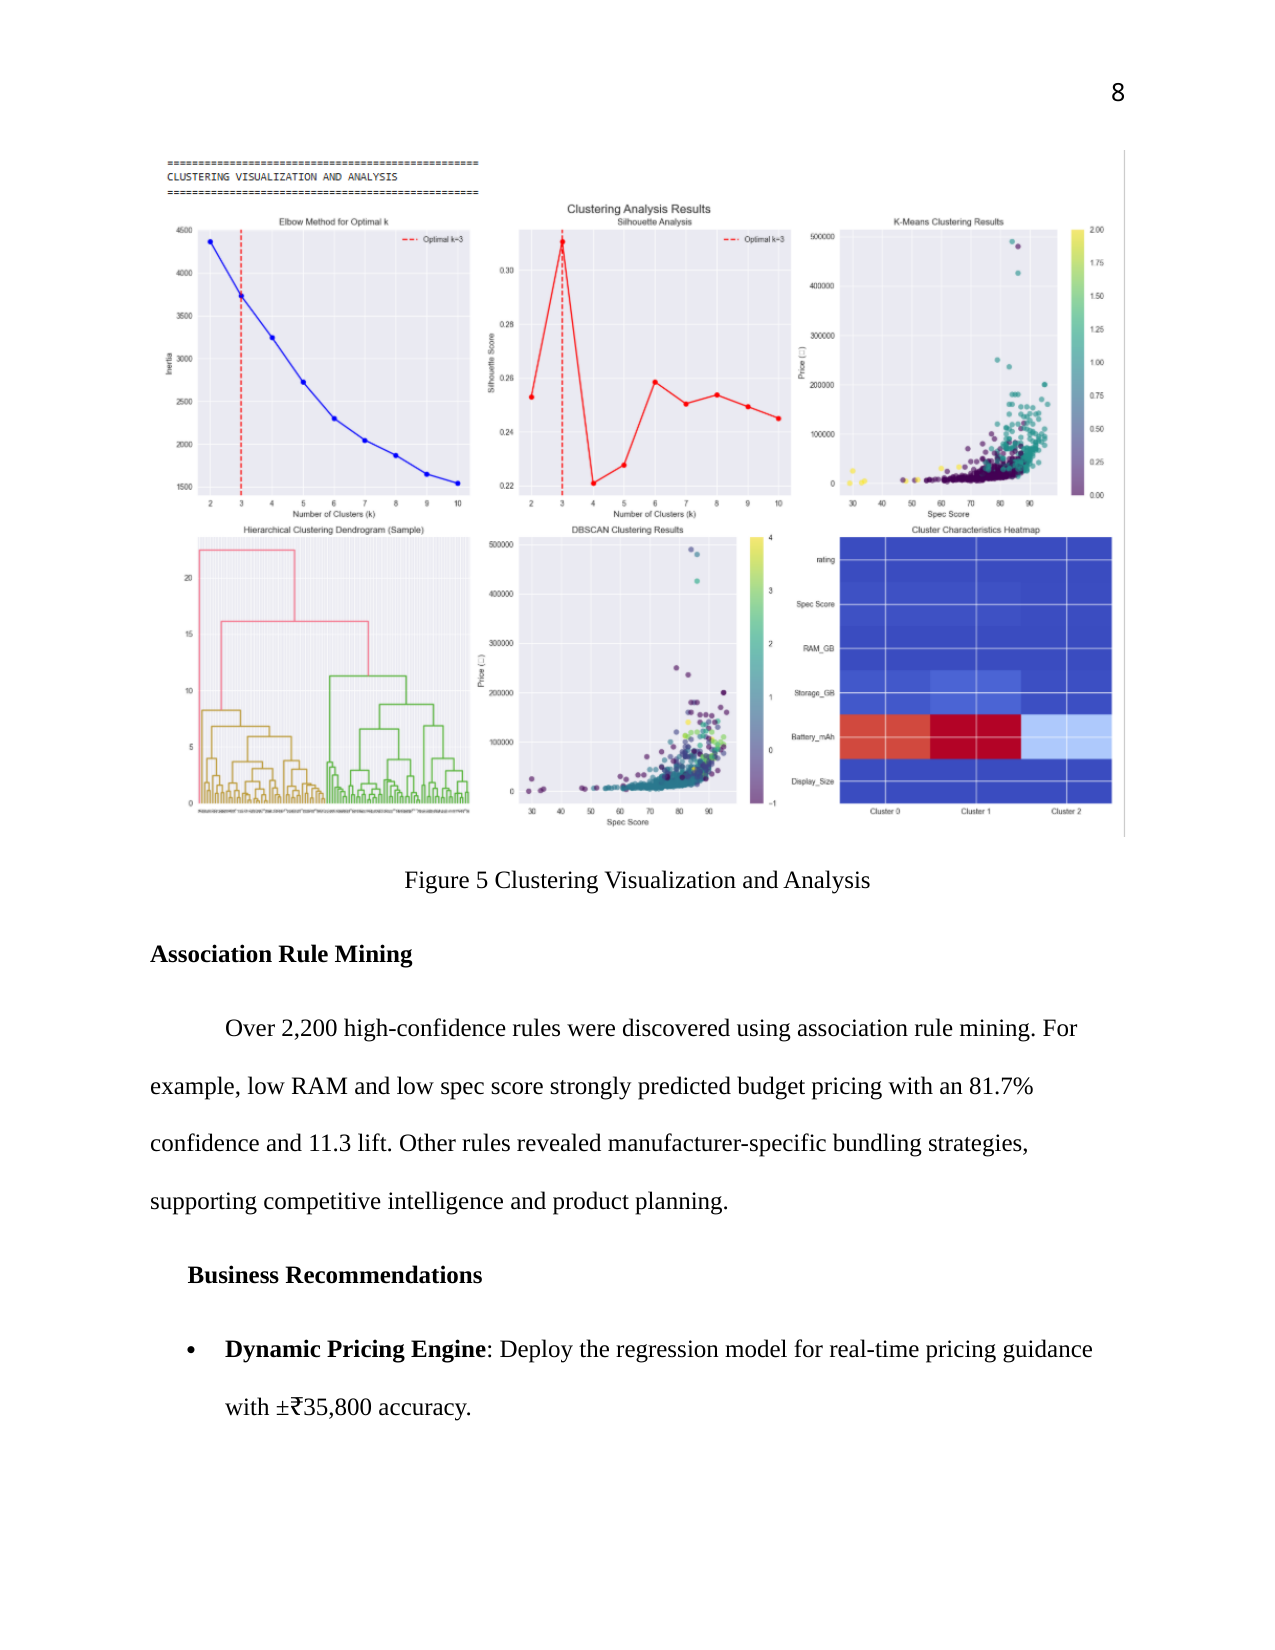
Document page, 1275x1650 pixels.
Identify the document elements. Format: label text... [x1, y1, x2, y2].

text Over 2,200 high-confidence rules were discovered using association rule mining. For example, low RAM and low spec score strongly predicted budget pricing with an 81.7% confidence and 11.3 lift. Other rules revealed manufacturer-specific bundling strategies, supporting competitive intelligence and product planning. [150, 1013, 1125, 1214]
text Association Rule Mining [150, 939, 1125, 968]
text Business Recommendations [150, 1260, 1125, 1289]
list Dynamic Pricing Engine: Deploy the regression model for real-time pricing guidance with ±₹35,800 accuracy. [187, 1334, 1125, 1420]
picture [150, 150, 1125, 837]
text Figure 5 Clustering Visualization and Analysis [150, 837, 1125, 894]
